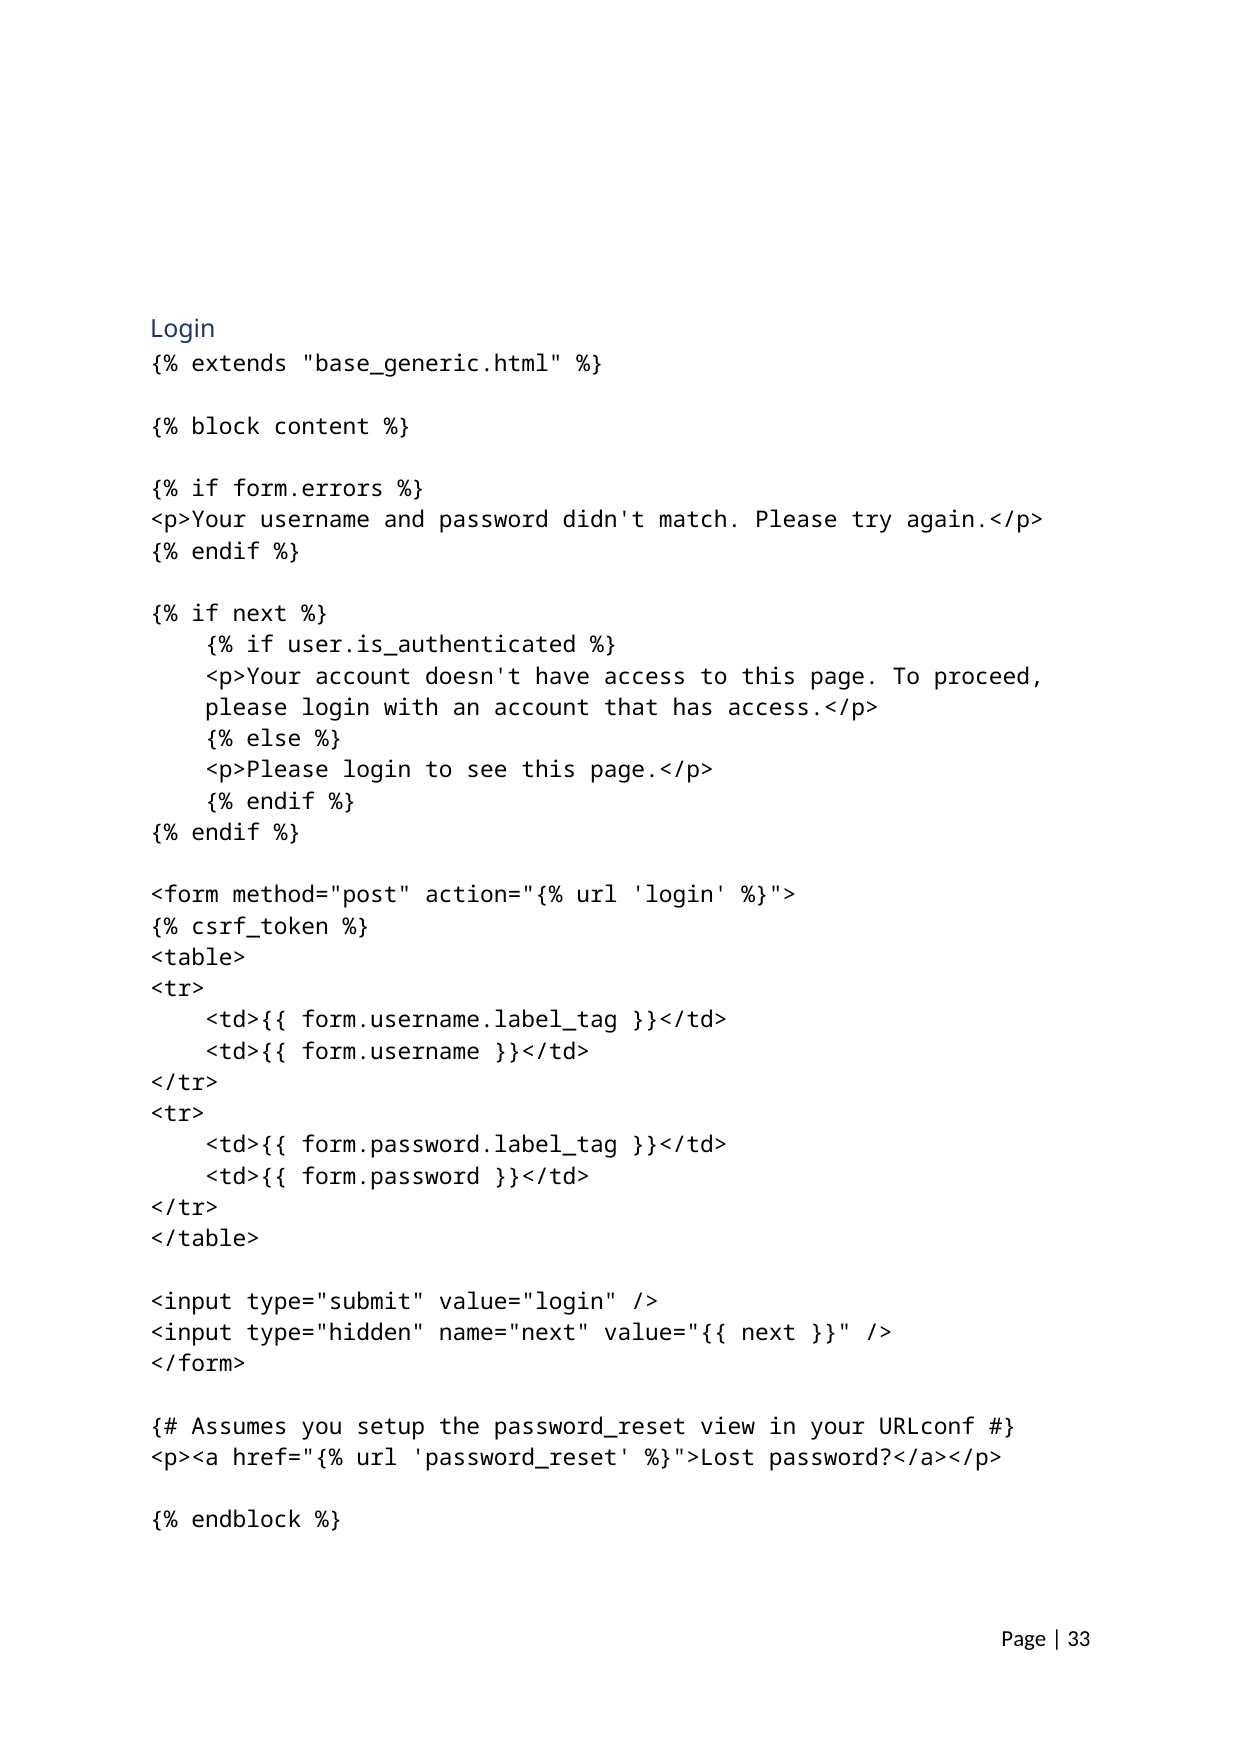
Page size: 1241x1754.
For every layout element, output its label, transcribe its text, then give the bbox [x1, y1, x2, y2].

text </form> [150, 1347, 1090, 1378]
text {% endif %} [150, 535, 1090, 566]
text <input type="submit" value="login" /> [150, 1285, 1090, 1316]
text <form method="post" action="{% url 'login' %}"> [150, 878, 1090, 910]
text please login with an account that has access.</p> [150, 691, 1090, 722]
text <td>{{ form.password.label_tag }}</td> [150, 1128, 1090, 1160]
text {% block content %} [150, 410, 1090, 441]
text {% endblock %} [150, 1503, 1090, 1535]
text </tr> [150, 1191, 1090, 1222]
text {% if next %} [150, 597, 1090, 628]
text </tr> [150, 1066, 1090, 1097]
text <td>{{ form.username.label_tag }}</td> [150, 1003, 1090, 1035]
text <p>Your account doesn't have access to this page. To proceed, [150, 660, 1090, 691]
text {# Assumes you setup the password_reset view in your URLconf #} [150, 1410, 1090, 1441]
text {% extends "base_generic.html" %} [150, 347, 1090, 378]
text <td>{{ form.username }}</td> [150, 1035, 1090, 1066]
text <p>Your username and password didn't match. Please try again.</p> [150, 503, 1090, 535]
text {% else %} [150, 722, 1090, 753]
text {% if form.errors %} [150, 472, 1090, 503]
text <tr> [150, 1097, 1090, 1128]
text <p><a href="{% url 'password_reset' %}">Lost password?</a></p> [150, 1441, 1090, 1472]
text {% if user.is_authenticated %} [150, 628, 1090, 660]
subtitle Login [150, 310, 1090, 344]
text <p>Please login to see this page.</p> [150, 753, 1090, 785]
text <td>{{ form.password }}</td> [150, 1160, 1090, 1191]
text {% endif %} [150, 785, 1090, 816]
text <input type="hidden" name="next" value="{{ next }}" /> [150, 1316, 1090, 1347]
text {% csrf_token %} [150, 910, 1090, 941]
text <tr> [150, 972, 1090, 1003]
text <table> [150, 941, 1090, 972]
text </table> [150, 1222, 1090, 1253]
text {% endif %} [150, 816, 1090, 847]
